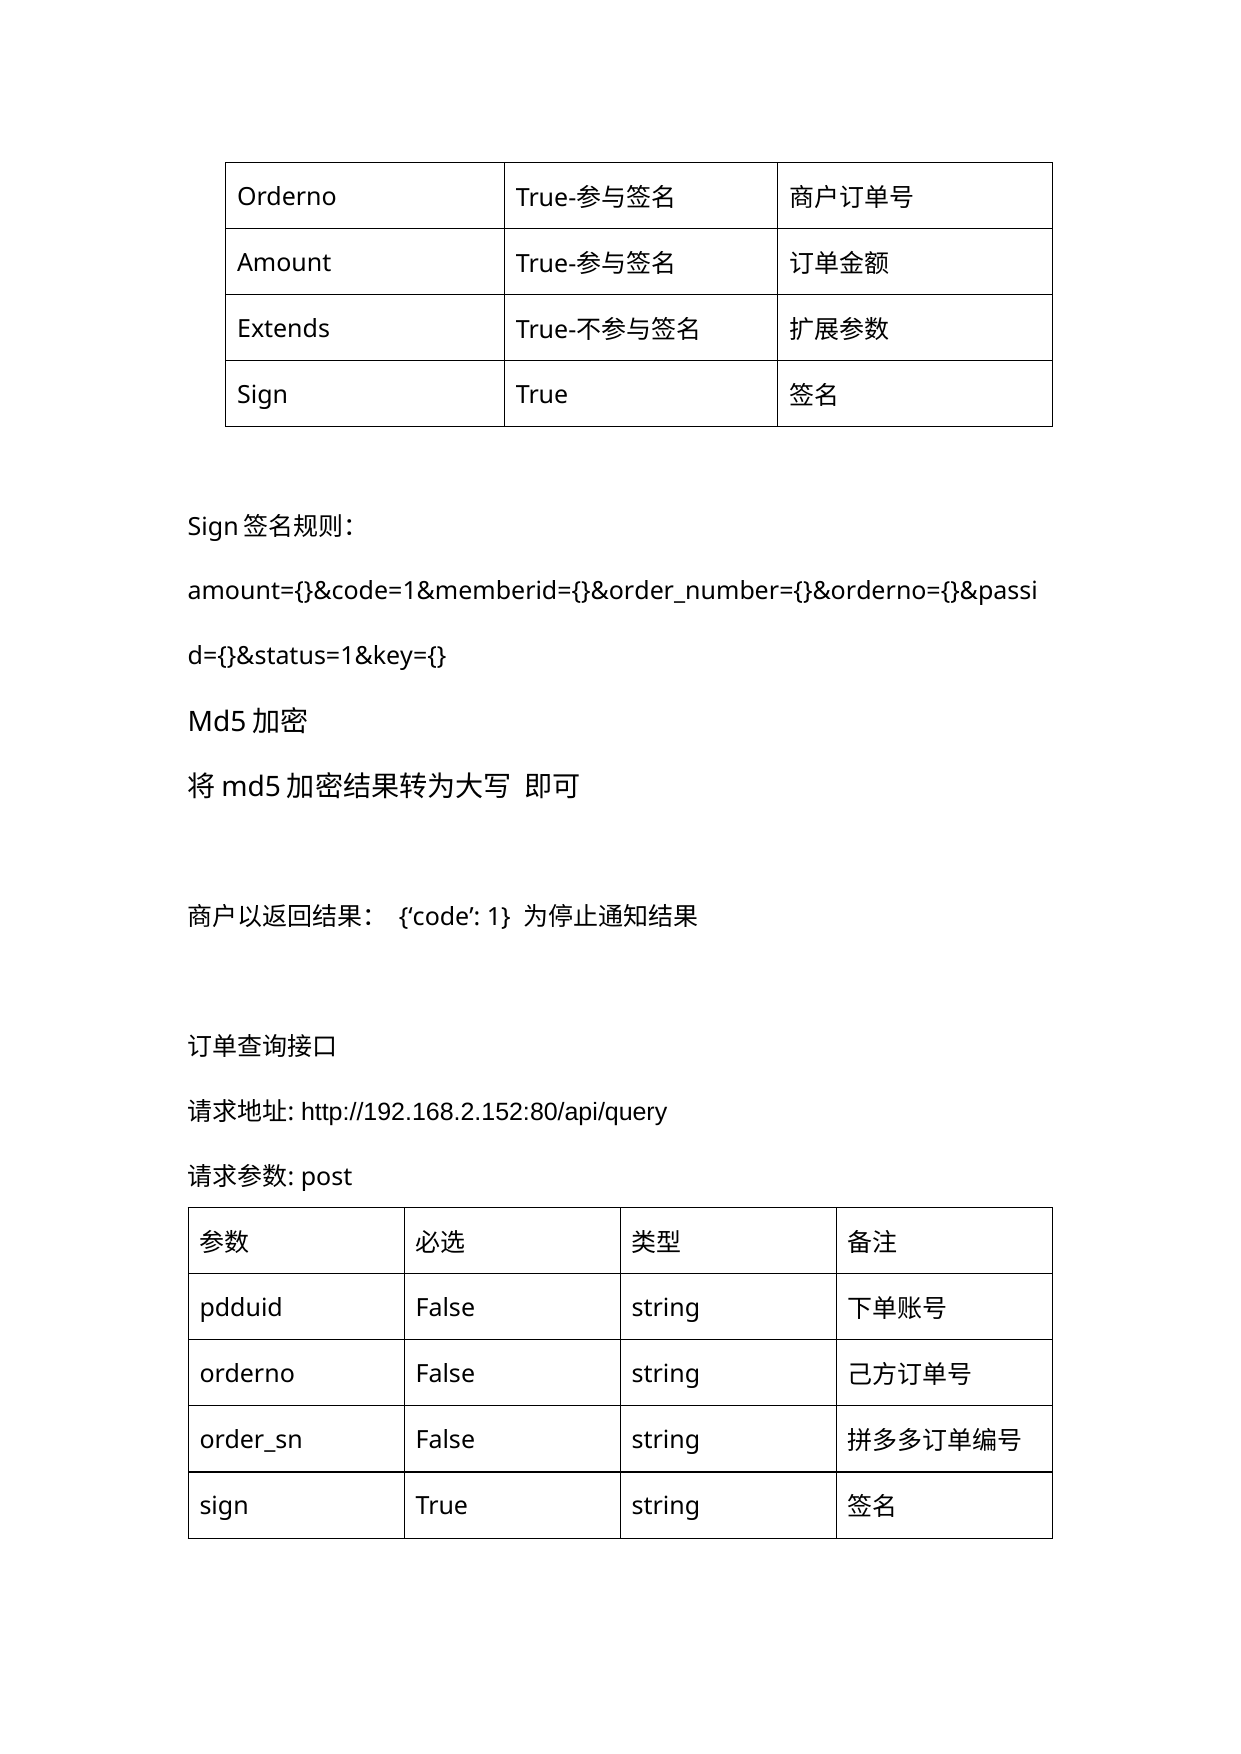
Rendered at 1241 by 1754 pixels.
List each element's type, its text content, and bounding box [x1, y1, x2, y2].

table_cell False [405, 1274, 620, 1339]
table_cell 下单账号 [837, 1274, 1052, 1339]
table_cell string [621, 1274, 836, 1339]
table_cell False [405, 1340, 620, 1405]
table_cell 商户订单号 [778, 163, 1052, 228]
list 订单查询接口 [187, 1012, 1053, 1077]
table_cell False [405, 1406, 620, 1471]
list 请求地址: http://192.168.2.152:80/api/query [187, 1077, 1053, 1142]
list Md5加密 [187, 687, 1053, 752]
table_cell string [621, 1340, 836, 1405]
table_cell 拼多多订单编号 [837, 1406, 1052, 1471]
table_cell Sign [226, 361, 504, 426]
table_cell string [621, 1473, 836, 1537]
table_cell 扩展参数 [778, 295, 1052, 360]
table_cell order_sn [189, 1406, 404, 1471]
table_cell string [621, 1406, 836, 1471]
text Sign签名规则： amount={}&code=1&memberid={}&order_number={}&orderno={}&passid={}&status=1&key={} [187, 492, 1053, 687]
list 请求参数: post [187, 1142, 1053, 1207]
table_cell sign [189, 1473, 404, 1537]
list 将md5加密结果转为大写 即可 [187, 752, 1053, 817]
table_cell Extends [226, 295, 504, 360]
table_header 备注 [837, 1208, 1052, 1273]
table_cell True-不参与签名 [505, 295, 777, 360]
table_cell 签名 [837, 1473, 1052, 1537]
list 商户以返回结果： {‘code’: 1} 为停止通知结果 [187, 882, 1053, 947]
table_header 参数 [189, 1208, 404, 1273]
table_header 类型 [621, 1208, 836, 1273]
table_cell 订单金额 [778, 229, 1052, 294]
table_cell pdduid [189, 1274, 404, 1339]
table_header 必选 [405, 1208, 620, 1273]
table_cell orderno [189, 1340, 404, 1405]
table_cell True [505, 361, 777, 426]
table_cell True-参与签名 [505, 229, 777, 294]
table_cell 己方订单号 [837, 1340, 1052, 1405]
table_cell 签名 [778, 361, 1052, 426]
table_cell True [405, 1473, 620, 1537]
table_cell Orderno [226, 163, 504, 228]
table_cell Amount [226, 229, 504, 294]
table_cell True-参与签名 [505, 163, 777, 228]
